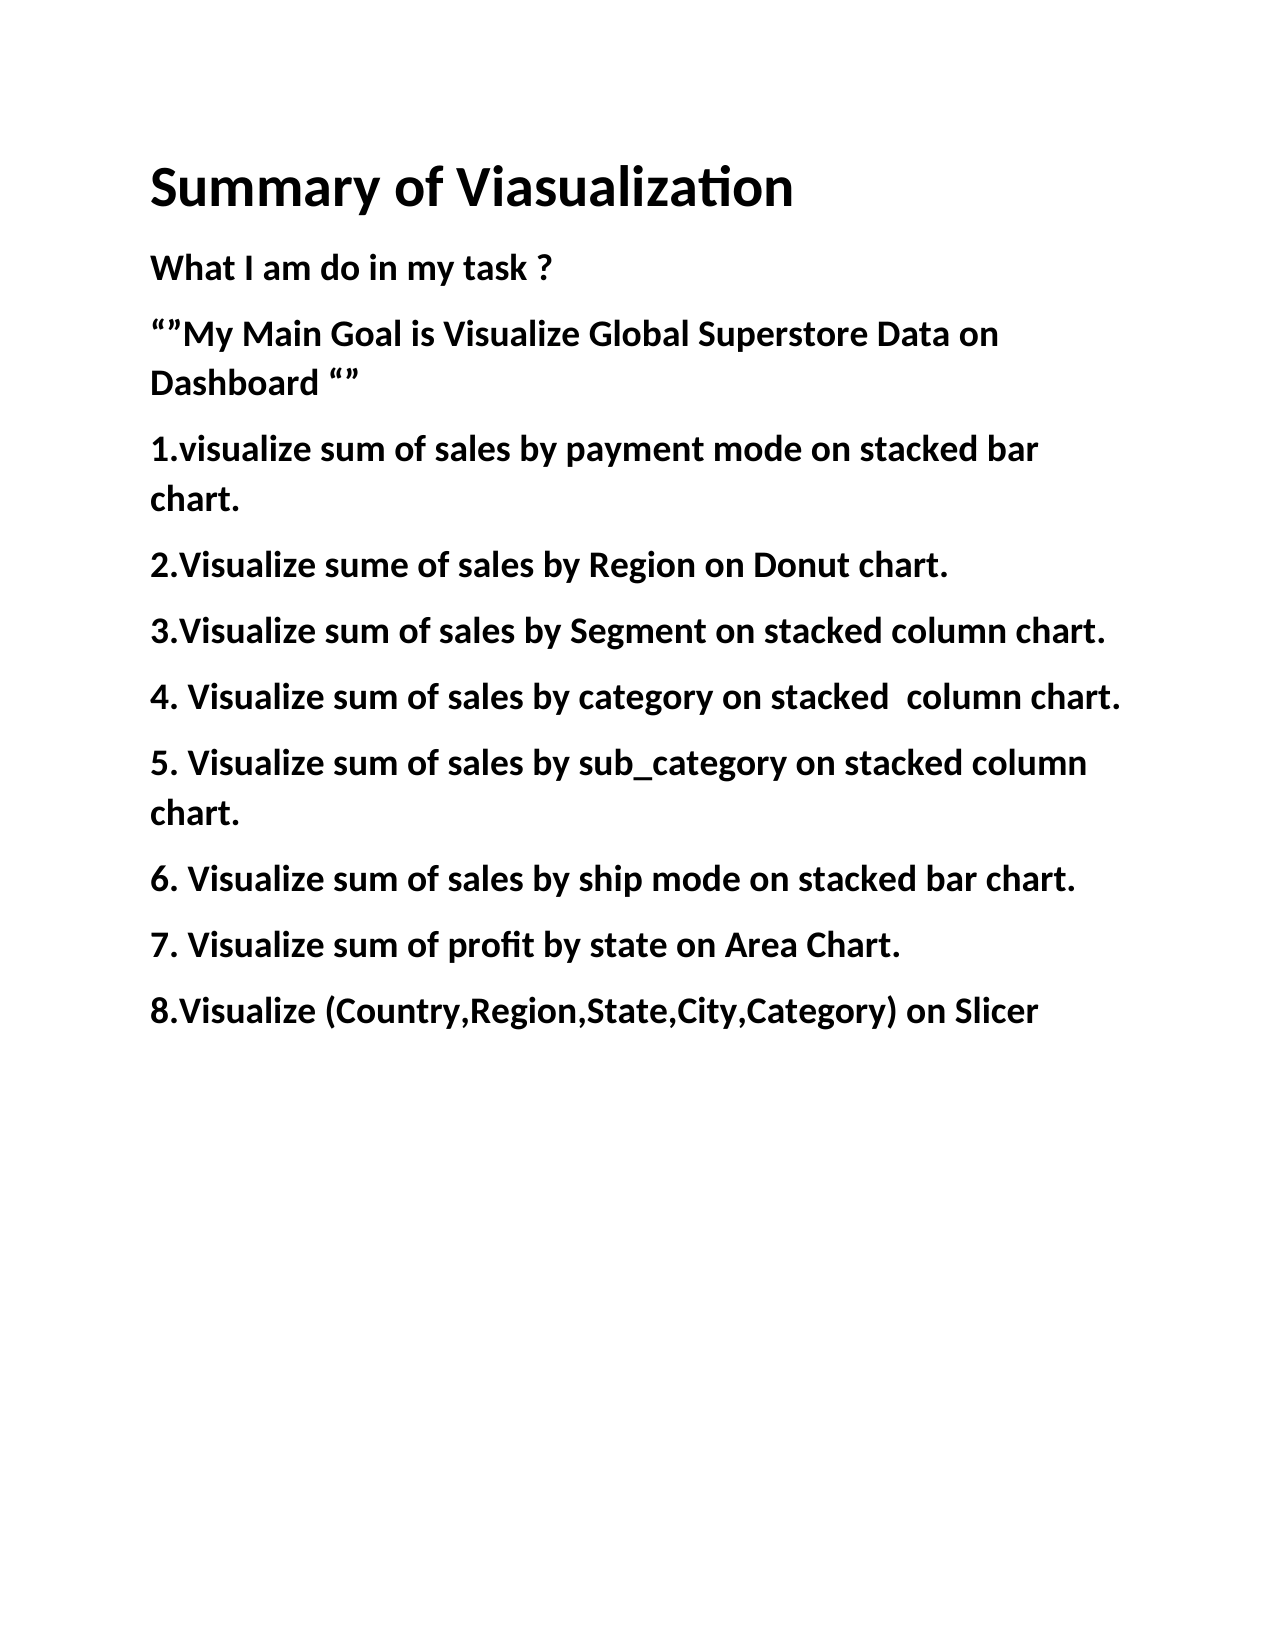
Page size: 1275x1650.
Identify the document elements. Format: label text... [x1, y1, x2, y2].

text 1.visualize sum of sales by payment mode on stacked bar chart. [150, 425, 1125, 521]
text 6. Visualize sum of sales by ship mode on stacked bar chart. [150, 855, 1125, 901]
text “”My Main Goal is Visualize Global Superstore Data on Dashboard “” [150, 310, 1125, 405]
text What I am do in my task ? [150, 243, 1125, 289]
text 8.Visualize (Country,Region,State,City,Category) on Slicer [150, 987, 1125, 1033]
text 2.Visualize sume of sales by Region on Donut chart. [150, 541, 1125, 587]
text 3.Visualize sum of sales by Segment on stacked column chart. [150, 607, 1125, 653]
text 4. Visualize sum of sales by category on stacked column chart. [150, 673, 1125, 719]
text Summary of Viasualization [150, 150, 1125, 221]
text 5. Visualize sum of sales by sub_category on stacked column chart. [150, 739, 1125, 835]
text 7. Visualize sum of profit by state on Area Chart. [150, 921, 1125, 967]
